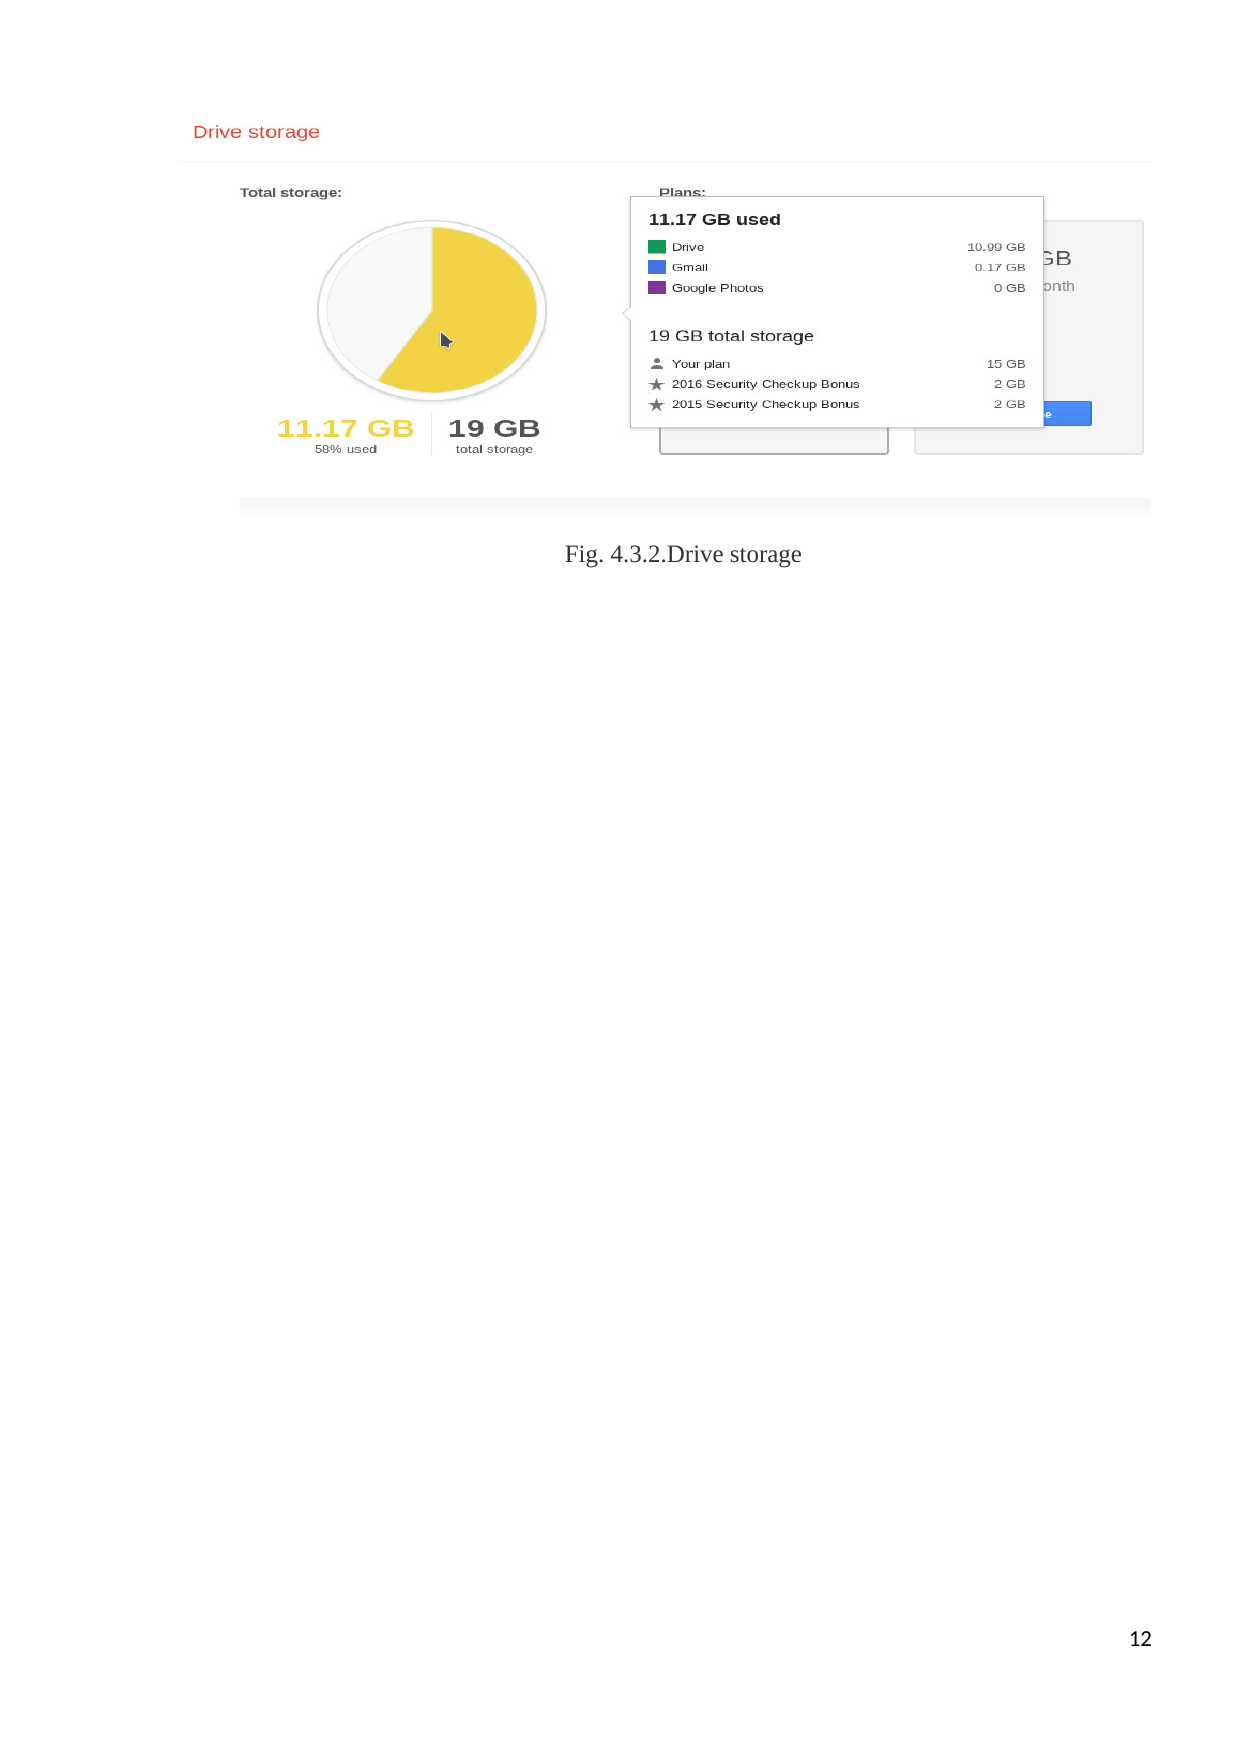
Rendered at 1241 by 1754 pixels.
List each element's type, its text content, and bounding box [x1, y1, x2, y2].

text Fig. 4.3.2.Drive storage [177, 539, 1152, 568]
picture [177, 118, 1152, 515]
